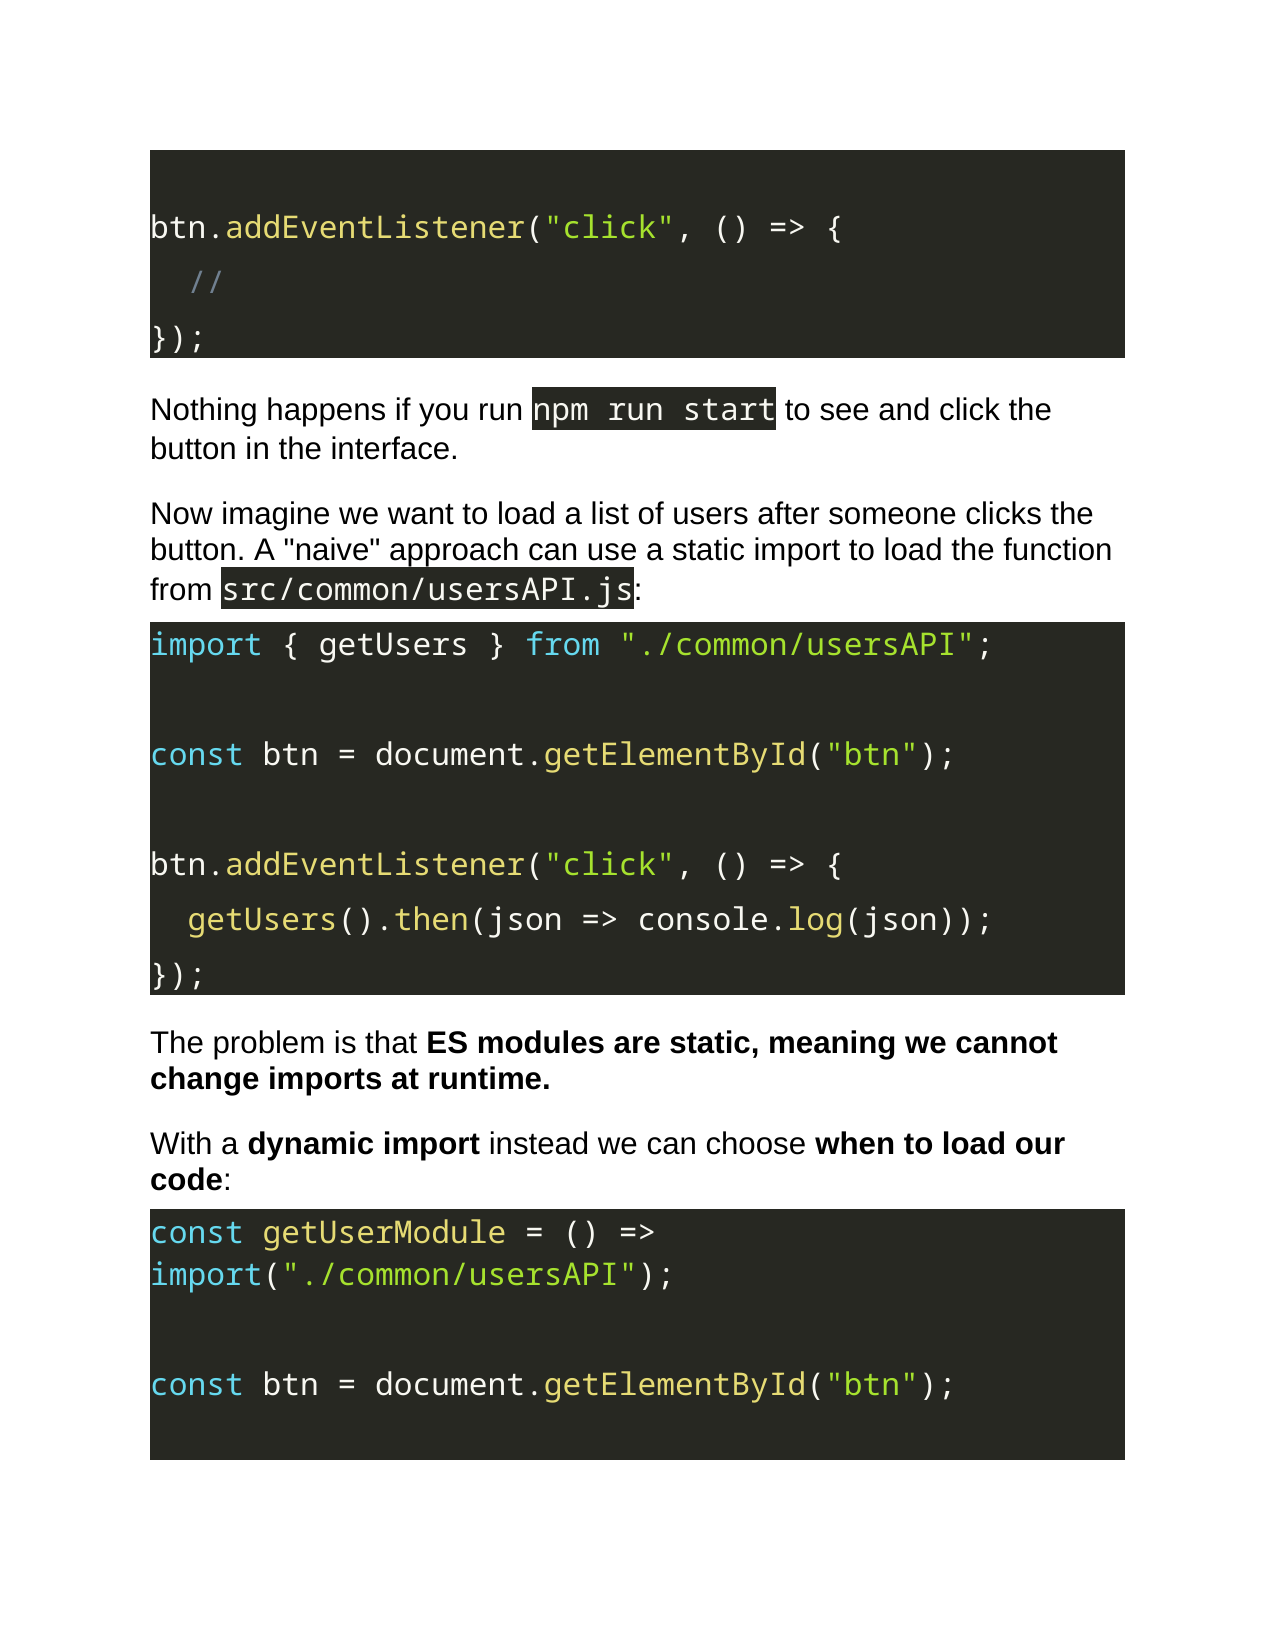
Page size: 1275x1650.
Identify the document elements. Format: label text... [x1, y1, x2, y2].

text With a dynamic import instead we can choose when to load our code: [150, 1125, 1125, 1197]
text }); [150, 315, 1125, 358]
text }); [150, 952, 1125, 995]
text Nothing happens if you run npm run start to see and click the button in the interface. [150, 387, 1125, 466]
text import { getUsers } from "./common/usersAPI"; [150, 622, 1125, 664]
text // [150, 260, 1125, 303]
text The problem is that ES modules are static, meaning we cannot change imports at runtime. [150, 1024, 1125, 1096]
text btn.addEventListener("click", () => { [150, 205, 1125, 248]
text Now imagine we want to load a list of users after someone clicks the button. A "naive" approach can use a static import to load the function from src/common/usersAPI.js: [150, 495, 1125, 609]
text btn.addEventListener("click", () => { [150, 842, 1125, 885]
text const getUserModule = () => import("./common/usersAPI"); [150, 1209, 1125, 1295]
text const btn = document.getElementById("btn"); [150, 1362, 1125, 1405]
text const btn = document.getElementById("btn"); [150, 732, 1125, 774]
text getUsers().then(json => console.log(json)); [150, 897, 1125, 940]
